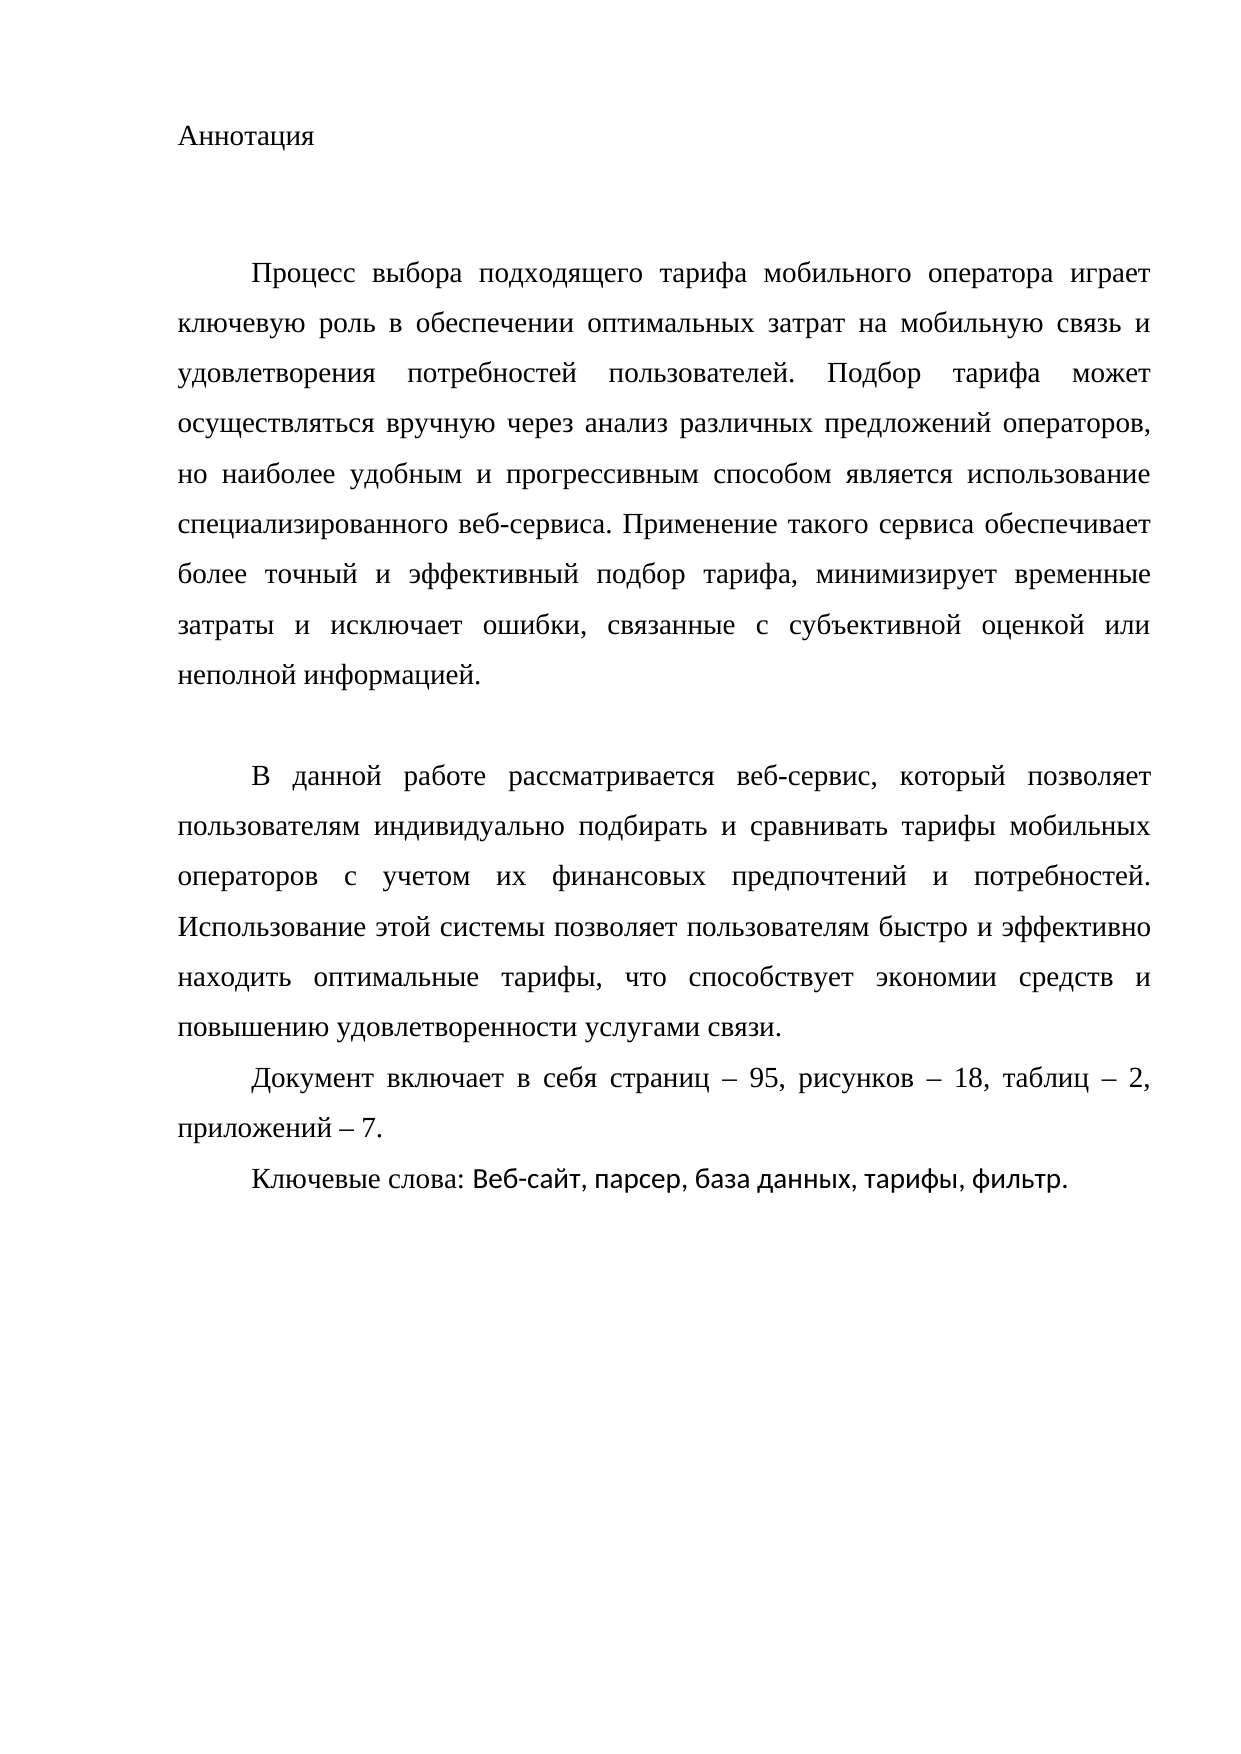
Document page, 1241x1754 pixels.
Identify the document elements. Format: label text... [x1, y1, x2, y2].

text В данной работе рассматривается веб-сервис, который позволяет пользователям индивидуально подбирать и сравнивать тарифы мобильных операторов с учетом их финансовых предпочтений и потребностей. Использование этой системы позволяет пользователям быстро и эффективно находить оптимальные тарифы, что способствует экономии средств и повышению удовлетворенности услугами связи. [177, 758, 1152, 1043]
text Аннотация [177, 118, 1152, 152]
text Процесс выбора подходящего тарифа мобильного оператора играет ключевую роль в обеспечении оптимальных затрат на мобильную связь и удовлетворения потребностей пользователей. Подбор тарифа может осуществляться вручную через анализ различных предложений операторов, но наиболее удобным и прогрессивным способом является использование специализированного веб-сервиса. Применение такого сервиса обеспечивает более точный и эффективный подбор тарифа, минимизирует временные затраты и исключает ошибки, связанные с субъективной оценкой или неполной информацией. [177, 255, 1152, 691]
text Ключевые слова: Веб-сайт, парсер, база данных, тарифы, фильтр. [177, 1160, 1152, 1196]
text Документ включает в себя страниц – 95, рисунков – 18, таблиц – 2, приложений – 7. [177, 1060, 1152, 1143]
